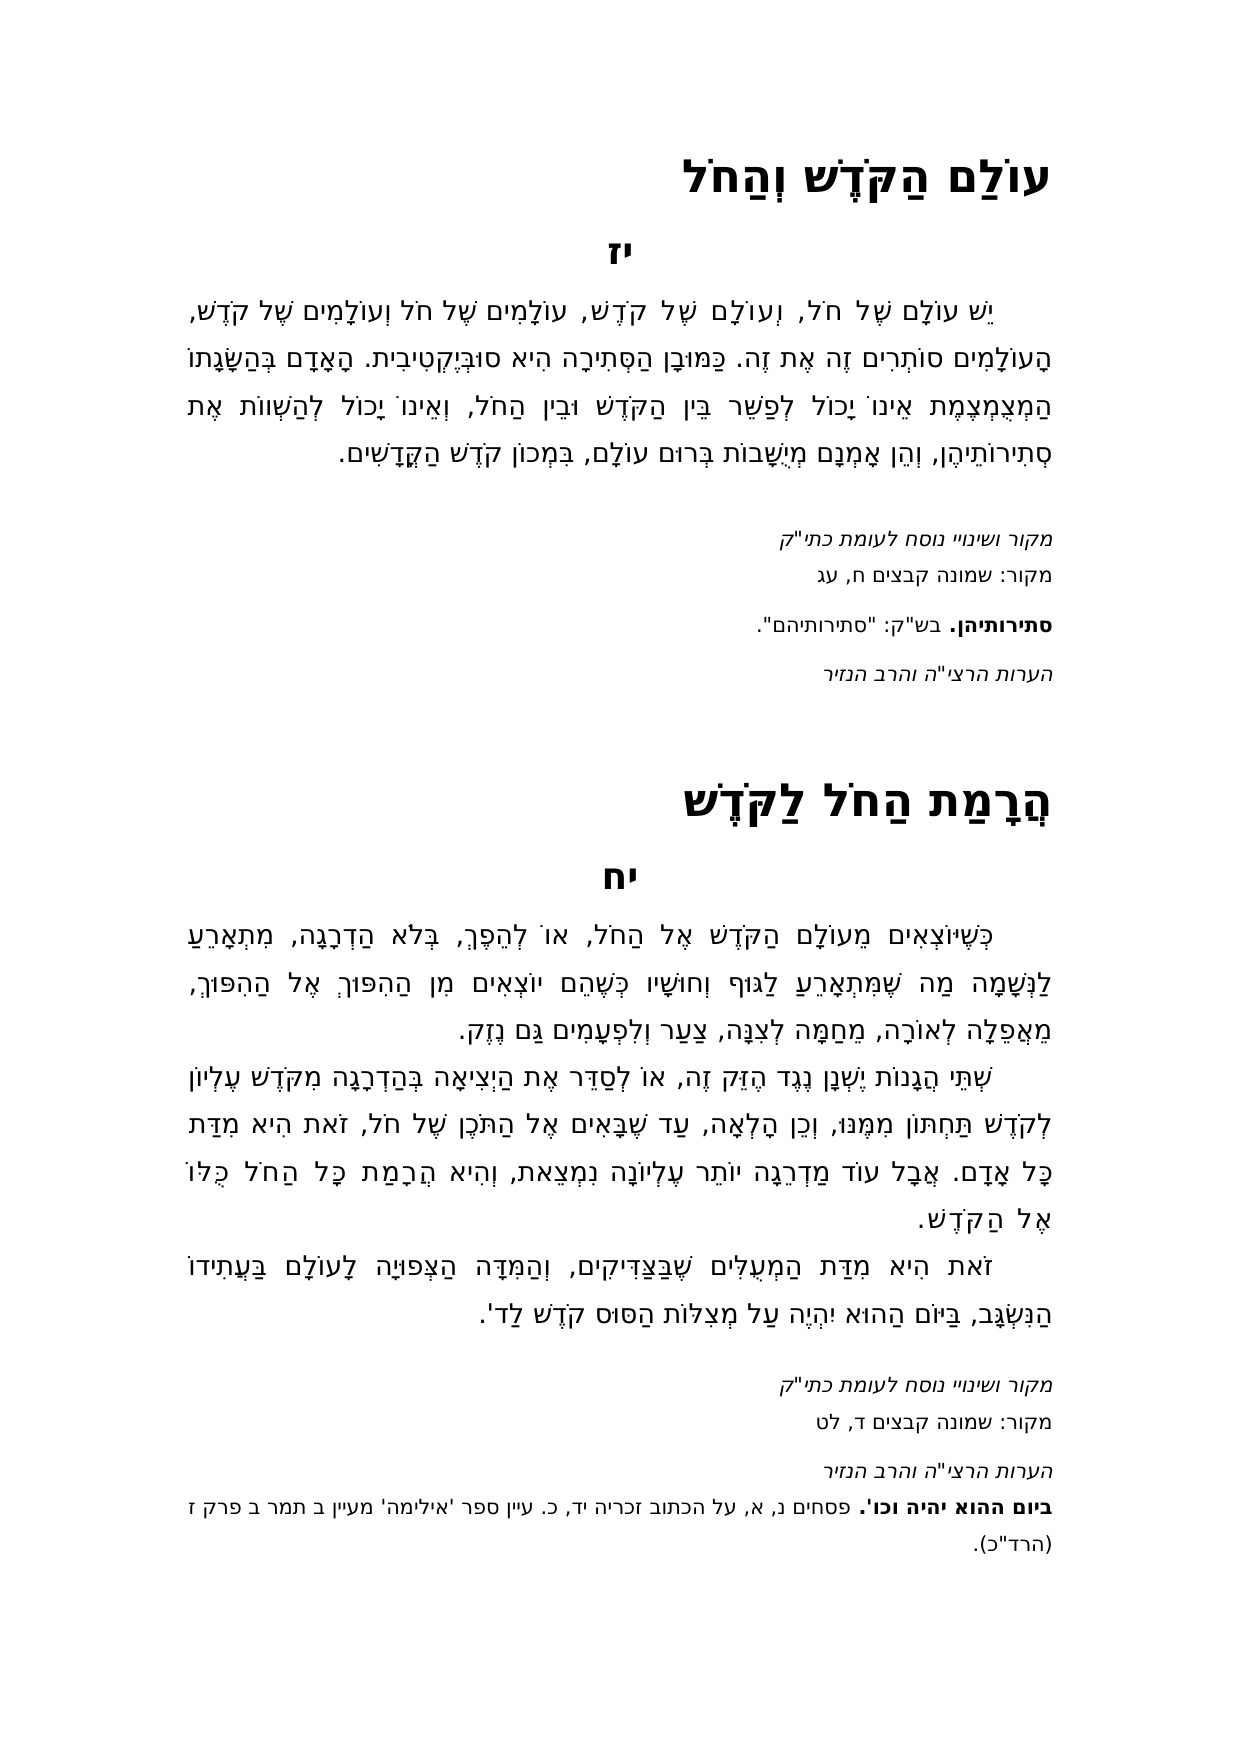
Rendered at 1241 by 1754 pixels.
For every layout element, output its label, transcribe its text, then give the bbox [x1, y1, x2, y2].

text יז [187, 230, 1053, 274]
text שְׁתֵּי הֲגָנוֹת יֶשְׁנָן נֶגֶד הֶזֵּק זֶה, אוֹ לְסַדֵּר אֶת הַיְצִיאָה בְּהַדְרָגָה מִקֹּדֶשׁ עֶלְיוֹן לְקֹדֶשׁ תַּחְתּוֹן מִמֶּנּוּ, וְכֵן הָלְאָה, עַד שֶׁבָּאִים אֶל הַתֹּכֶן שֶׁל חֹל, זֹאת הִיא מִדַּת כָּל אָדָם. אֲבָל עוֹד מַדְרֵגָה יוֹתֵר עֶלְיוֹנָה נִמְצֵאת, וְהִיא הֲרָמַת כָּל הַחֹל כֻּלּוֹ אֶל הַקֹּדֶשׁ. [187, 1062, 1053, 1235]
text כְּשֶׁיּוֹצְאִים מֵעוֹלָם הַקֹּדֶשׁ אֶל הַחֹל, אוֹ לְהֵפֶךְ, בְּלֹא הַדְרָגָה, מִתְאָרֵעַ לַנְּשָׁמָה מַה שֶּׁמִּתְאָרֵעַ לַגּוּף וְחוּשָׁיו כְּשֶׁהֵם יוֹצְאִים מִן הַהִפּוּךְ אֶל הַהִפּוּךְ, מֵאֲפֵלָה לְאוֹרָה, מֵחַמָּה לְצִנָּה, צַעַר וְלִפְעָמִים גַּם נֶזֶק. [187, 920, 1053, 1046]
text הערות הרצי"ה והרב הנזיר [187, 1459, 1053, 1483]
text יח [187, 854, 1053, 898]
text סתירותיהן. בש"ק: "סתירותיהם". [187, 613, 1053, 637]
text מקור ושינויי נוסח לעומת כתי"ק [187, 527, 1053, 551]
text זֹאת הִיא מִדַּת הַמְעֻלִּים שֶׁבַּצַּדִּיקִים, וְהַמִּדָּה הַצְּפוּיָה לָעוֹלָם בַּעֲתִידוֹ הַנִּשְׂגָּב, בַּיּוֹם הַהוּא יִהְיֶה עַל מְצִלּוֹת הַסּוּס קֹדֶשׁ לַד'. [187, 1251, 1053, 1329]
text יֵשׁ עוֹלָם שֶׁל חֹל, וְעוֹלָם שֶׁל קֹדֶשׁ, עוֹלָמִים שֶׁל חֹל וְעוֹלָמִים שֶׁל קֹדֶשׁ, הָעוֹלָמִים סוֹתְרִים זֶה אֶת זֶה. כַּמּוּבָן הַסְּתִירָה הִיא סוּבְּיֶקְטִיבִית. הָאָדָם בְּהַשָּׂגָתוֹ הַמְצֻמְצֶמֶת אֵינוֹ יָכוֹל לְפַשֵּׁר בֵּין הַקֹּדֶשׁ וּבֵין הַחֹל, וְאֵינוֹ יָכוֹל לְהַשְׁווֹת אֶת סְתִירוֹתֵיהֶן, וְהֵן אָמְנָם מְיֻשָּׁבוֹת בְּרוּם עוֹלָם, בִּמְכוֹן קֹדֶשׁ הַקֳּדָשִׁים. [187, 295, 1053, 469]
text הערות הרצי"ה והרב הנזיר [187, 662, 1053, 686]
text ביום ההוא יהיה וכו'. פסחים נ, א, על הכתוב זכריה יד, כ. עיין ספר 'אילימה' מעיין ב תמר ב פרק ז (הרד"כ). [187, 1495, 1053, 1556]
text עוֹלַם הַקֹּדֶשׁ וְהַחֹל [187, 150, 1053, 203]
text הֲרָמַת הַחֹל לַקֹּדֶשׁ [187, 774, 1053, 828]
text מקור: שמונה קבצים ד, לט [187, 1410, 1053, 1434]
text מקור ושינויי נוסח לעומת כתי"ק [187, 1373, 1053, 1398]
text מקור: שמונה קבצים ח, עג [187, 563, 1053, 588]
